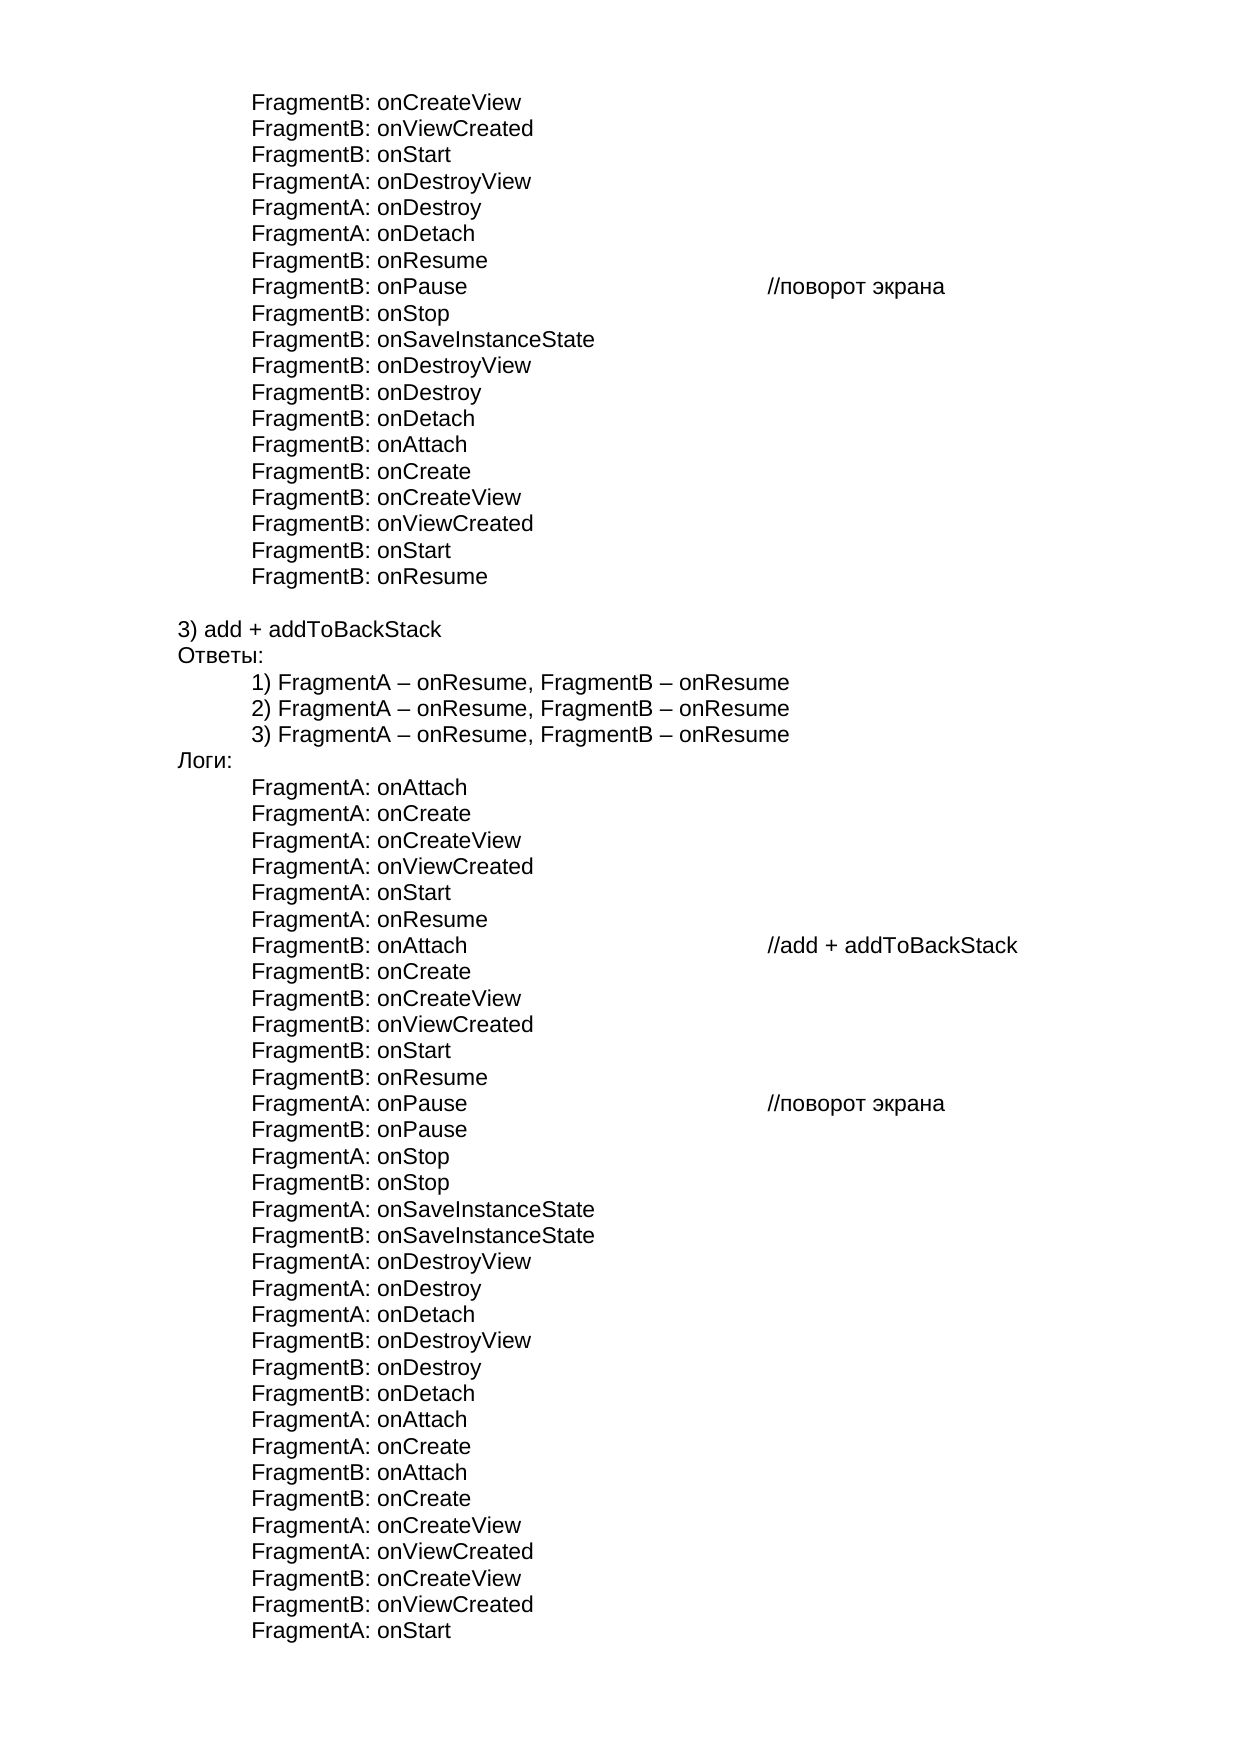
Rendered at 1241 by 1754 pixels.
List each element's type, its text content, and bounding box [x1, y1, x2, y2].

text Логи: [177, 747, 1152, 774]
text FragmentB: onViewCreated [251, 115, 1152, 141]
text Ответы: [177, 642, 1152, 668]
text FragmentA: onCreateView [251, 1512, 1152, 1538]
text FragmentB: onDetach [251, 405, 1152, 431]
text FragmentA: onDestroy [251, 194, 1152, 220]
text FragmentA: onDestroyView [251, 1248, 1152, 1274]
text FragmentB: onCreate [251, 458, 1152, 484]
text FragmentB: onDestroy [251, 1354, 1152, 1380]
text FragmentA: onStart [251, 879, 1152, 906]
text FragmentA: onViewCreated [251, 1538, 1152, 1564]
text FragmentB: onStart [251, 537, 1152, 563]
text FragmentB: onAttach //add + addToBackStack [251, 932, 1152, 958]
text FragmentA: onResume [251, 906, 1152, 932]
text FragmentA: onDetach [251, 1301, 1152, 1327]
text FragmentB: onDestroyView [251, 352, 1152, 378]
text FragmentA: onAttach [251, 1406, 1152, 1433]
text FragmentB: onViewCreated [251, 510, 1152, 537]
text FragmentA: onDestroyView [251, 168, 1152, 194]
text FragmentA: onDestroy [251, 1274, 1152, 1301]
text FragmentB: onDestroyView [251, 1327, 1152, 1354]
text FragmentB: onCreateView [251, 89, 1152, 115]
text 2) FragmentA – onResume, FragmentB – onResume [177, 695, 1152, 721]
text FragmentB: onStart [251, 1037, 1152, 1064]
text 3) add + addToBackStack [177, 616, 1152, 642]
text FragmentB: onResume [251, 563, 1152, 589]
text FragmentA: onStart [251, 1617, 1152, 1643]
text FragmentB: onCreate [251, 1485, 1152, 1512]
text FragmentB: onViewCreated [251, 1591, 1152, 1617]
text FragmentB: onCreate [251, 958, 1152, 985]
text FragmentB: onCreateView [251, 985, 1152, 1011]
text FragmentA: onAttach [251, 774, 1152, 800]
text FragmentA: onPause //поворот экрана [251, 1090, 1152, 1116]
text FragmentB: onDetach [251, 1380, 1152, 1406]
text FragmentB: onStop [251, 299, 1152, 326]
text FragmentB: onAttach [251, 1459, 1152, 1485]
text FragmentB: onCreateView [251, 484, 1152, 510]
text FragmentB: onSaveInstanceState [251, 326, 1152, 352]
text FragmentB: onResume [251, 1064, 1152, 1090]
text FragmentB: onPause [251, 1116, 1152, 1143]
text FragmentB: onViewCreated [251, 1011, 1152, 1037]
text FragmentA: onStop [251, 1143, 1152, 1169]
text FragmentB: onResume [251, 247, 1152, 273]
text FragmentB: onDestroy [251, 378, 1152, 405]
text FragmentA: onCreateView [251, 827, 1152, 853]
text FragmentB: onStart [251, 141, 1152, 168]
text 1) FragmentA – onResume, FragmentB – onResume [177, 668, 1152, 695]
text FragmentB: onSaveInstanceState [251, 1222, 1152, 1248]
text FragmentB: onStop [251, 1169, 1152, 1196]
text FragmentA: onViewCreated [251, 853, 1152, 879]
text FragmentA: onDetach [251, 220, 1152, 247]
text FragmentB: onCreateView [251, 1564, 1152, 1591]
text FragmentB: onPause //поворот экрана [251, 273, 1152, 299]
text FragmentA: onSaveInstanceState [251, 1196, 1152, 1222]
text FragmentA: onCreate [251, 800, 1152, 827]
text FragmentB: onAttach [251, 431, 1152, 458]
text 3) FragmentA – onResume, FragmentB – onResume [177, 721, 1152, 747]
text FragmentA: onCreate [251, 1433, 1152, 1459]
